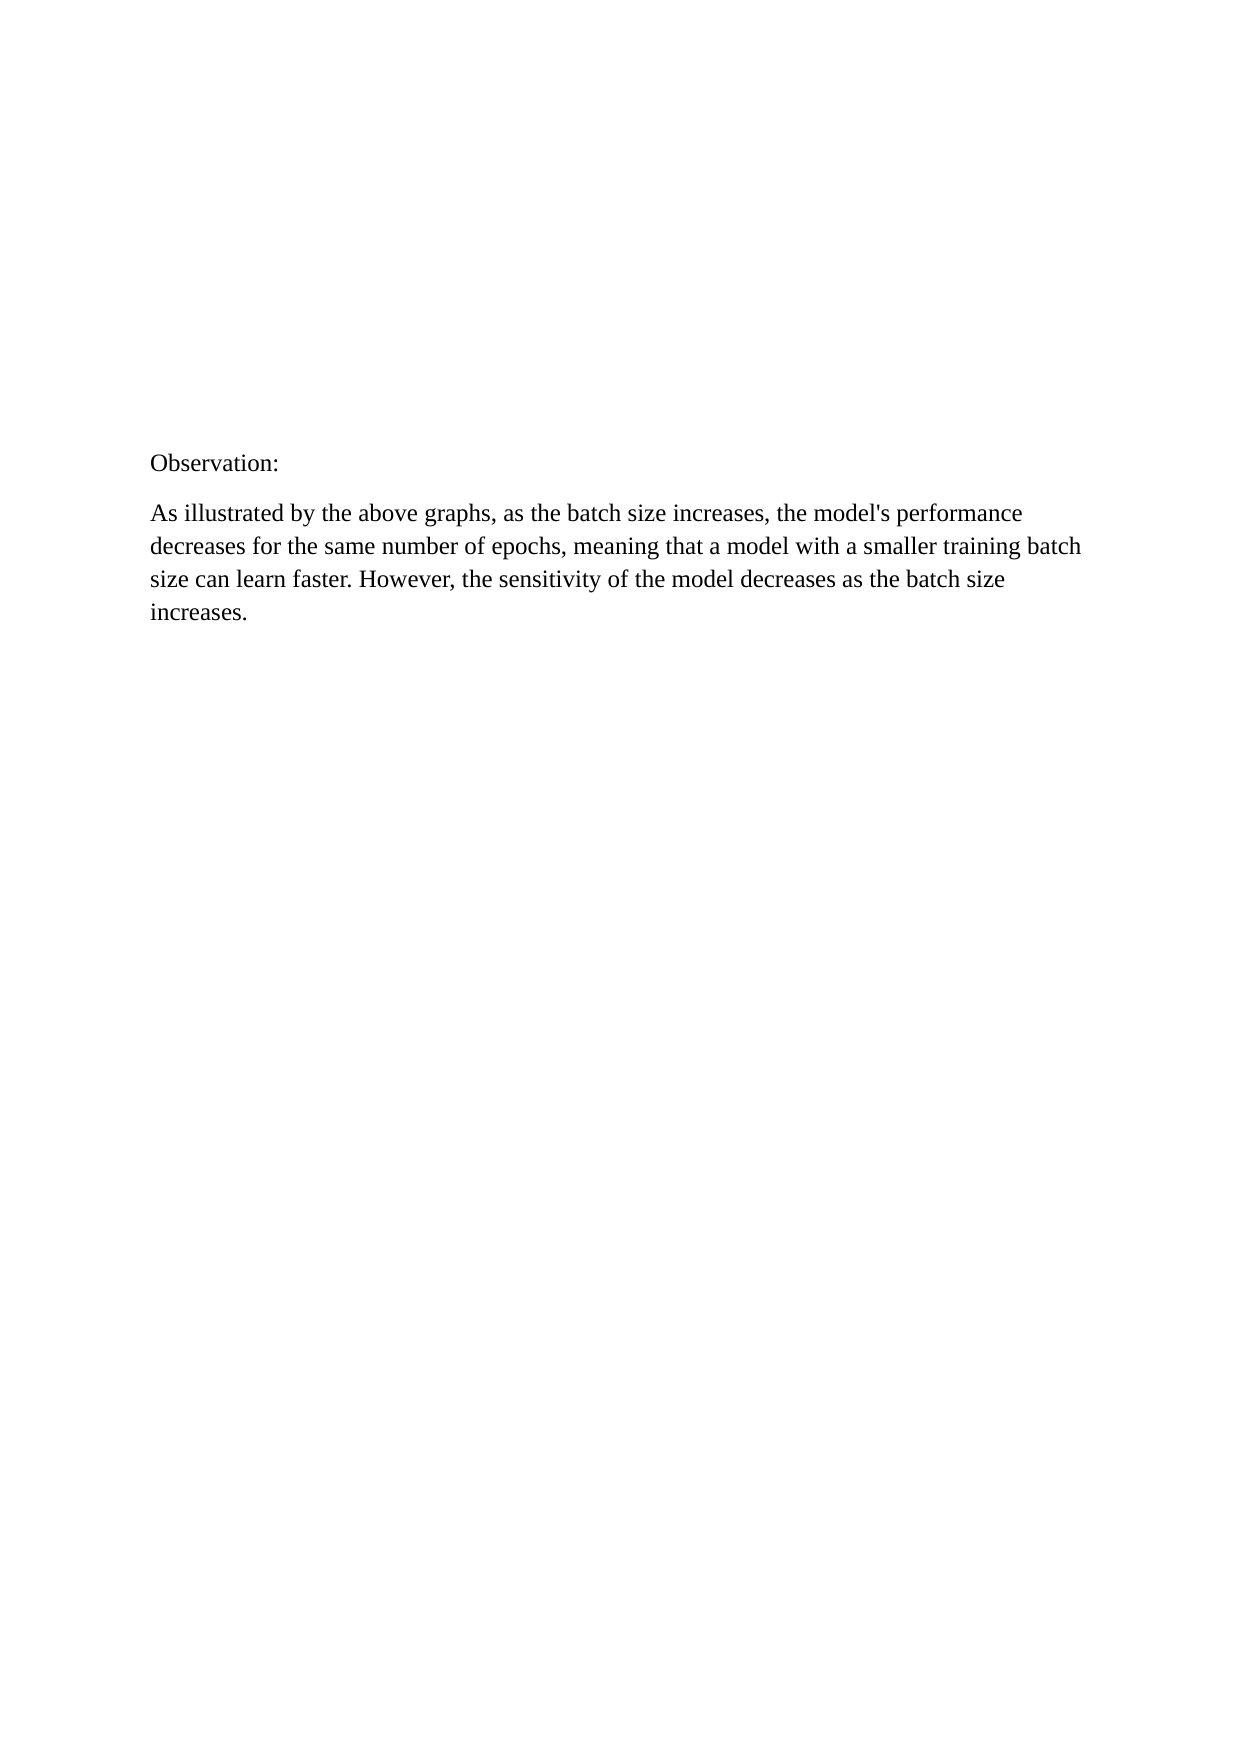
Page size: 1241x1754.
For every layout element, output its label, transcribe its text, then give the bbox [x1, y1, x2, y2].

text Observation: [150, 448, 1090, 477]
text As illustrated by the above graphs, as the batch size increases, the model's performance decreases for the same number of epochs, meaning that a model with a smaller training batch size can learn faster. However, the sensitivity of the model decreases as the batch size increases. [150, 498, 1090, 626]
